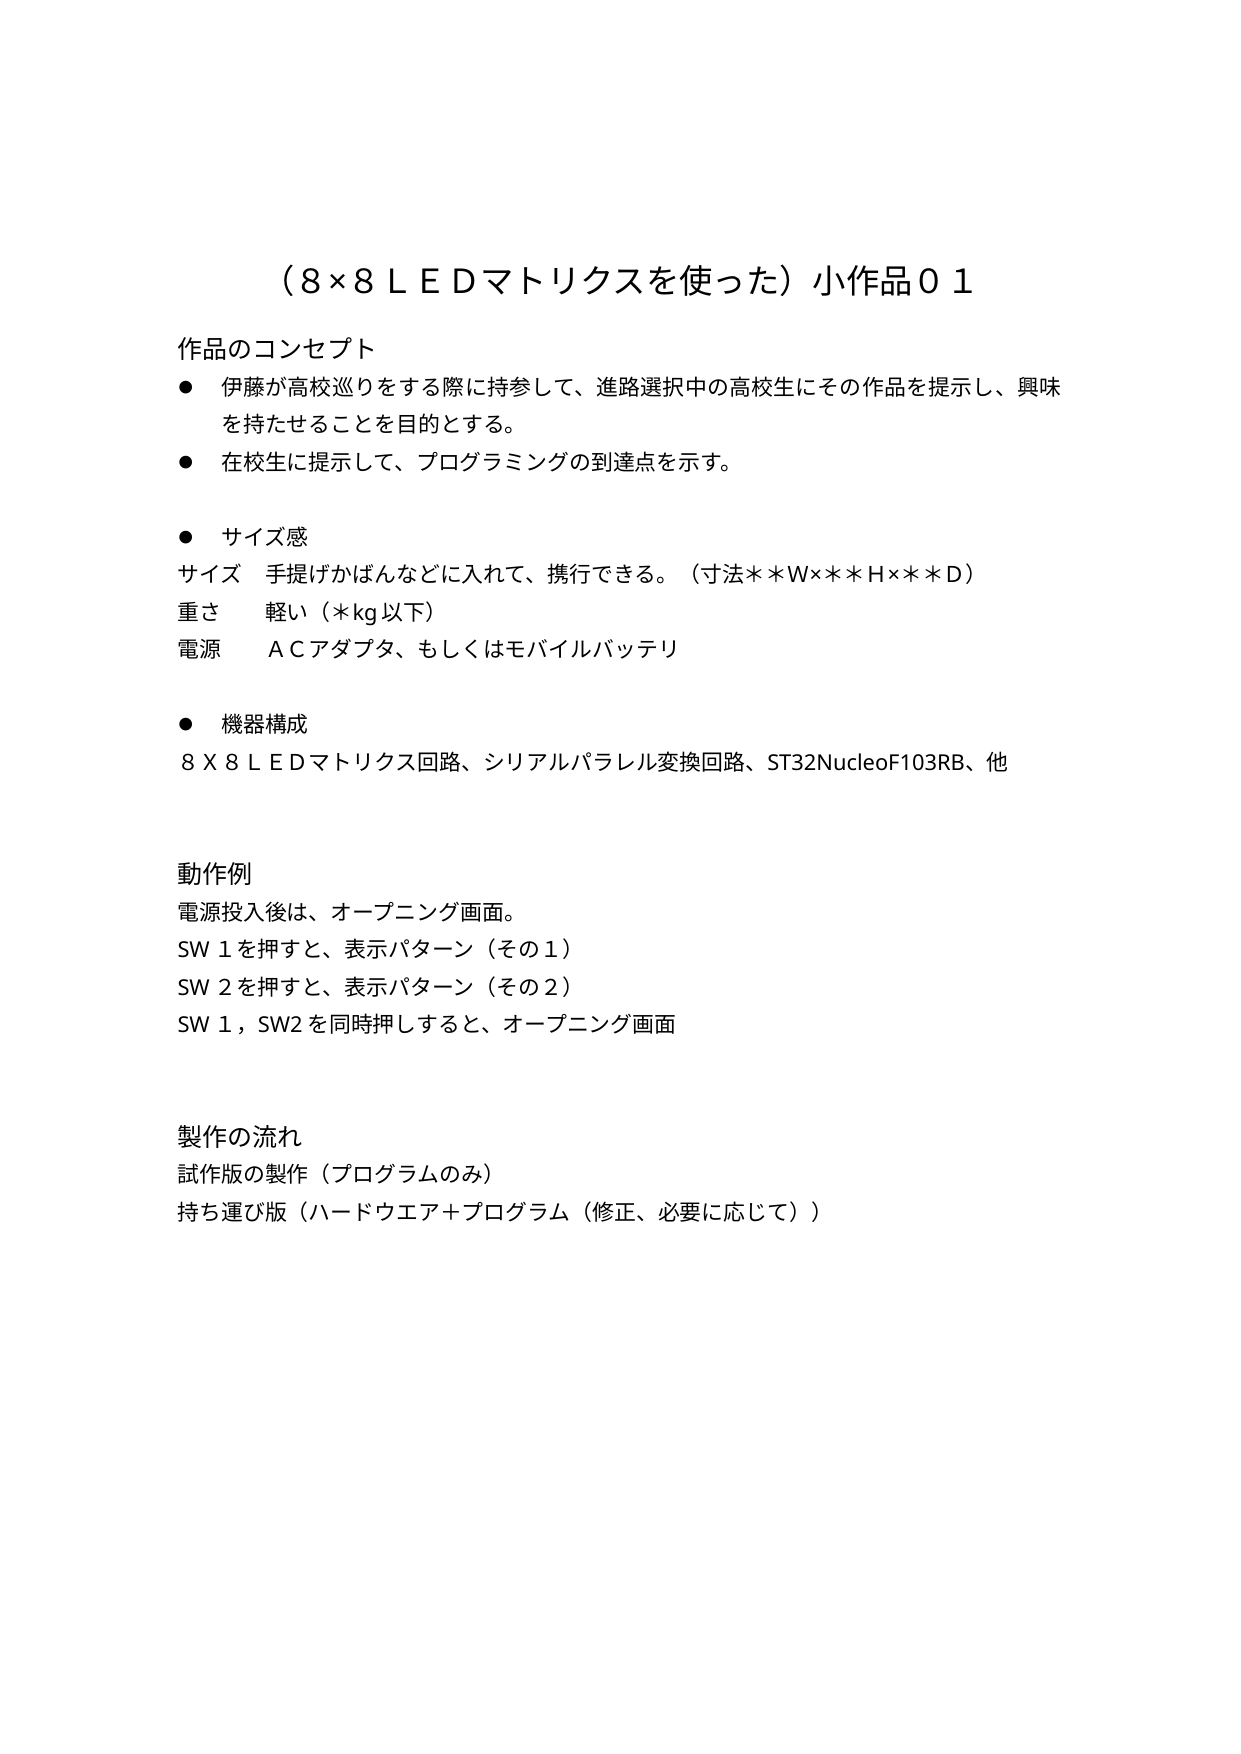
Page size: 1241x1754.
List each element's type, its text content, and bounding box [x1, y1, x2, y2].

subtitle 作品のコンセプト [177, 329, 1063, 367]
subtitle 製作の流れ [177, 1117, 1063, 1154]
text 持ち運び版（ハードウエア＋プログラム（修正、必要に応じて）） [177, 1192, 1063, 1229]
list サイズ感 [177, 517, 1063, 554]
title （８×８ＬＥＤマトリクスを使った）小作品０１ [177, 242, 1063, 317]
text 電源 ＡＣアダプタ、もしくはモバイルバッテリ [177, 629, 1063, 667]
text 電源投入後は、オープニング画面。 [177, 892, 1063, 929]
text ８Ｘ８ＬＥＤマトリクス回路、シリアルパラレル変換回路、ST32NucleoF103RB、他 [177, 742, 1063, 779]
subtitle 動作例 [177, 854, 1063, 892]
text 試作版の製作（プログラムのみ） [177, 1154, 1063, 1192]
list 在校生に提示して、プログラミングの到達点を示す。 [177, 442, 1063, 479]
text SW２を押すと、表示パターン（その２） [177, 967, 1063, 1004]
text サイズ 手提げかばんなどに入れて、携行できる。（寸法＊＊Ｗ×＊＊Ｈ×＊＊Ｄ） [177, 554, 1063, 592]
text 重さ 軽い（＊kg以下） [177, 592, 1063, 629]
text SW１，SW2を同時押しすると、オープニング画面 [177, 1004, 1063, 1042]
list 機器構成 [177, 704, 1063, 742]
list 伊藤が高校巡りをする際に持参して、進路選択中の高校生にその作品を提示し、興味を持たせることを目的とする。 [177, 367, 1063, 442]
text SW１を押すと、表示パターン（その１） [177, 929, 1063, 967]
